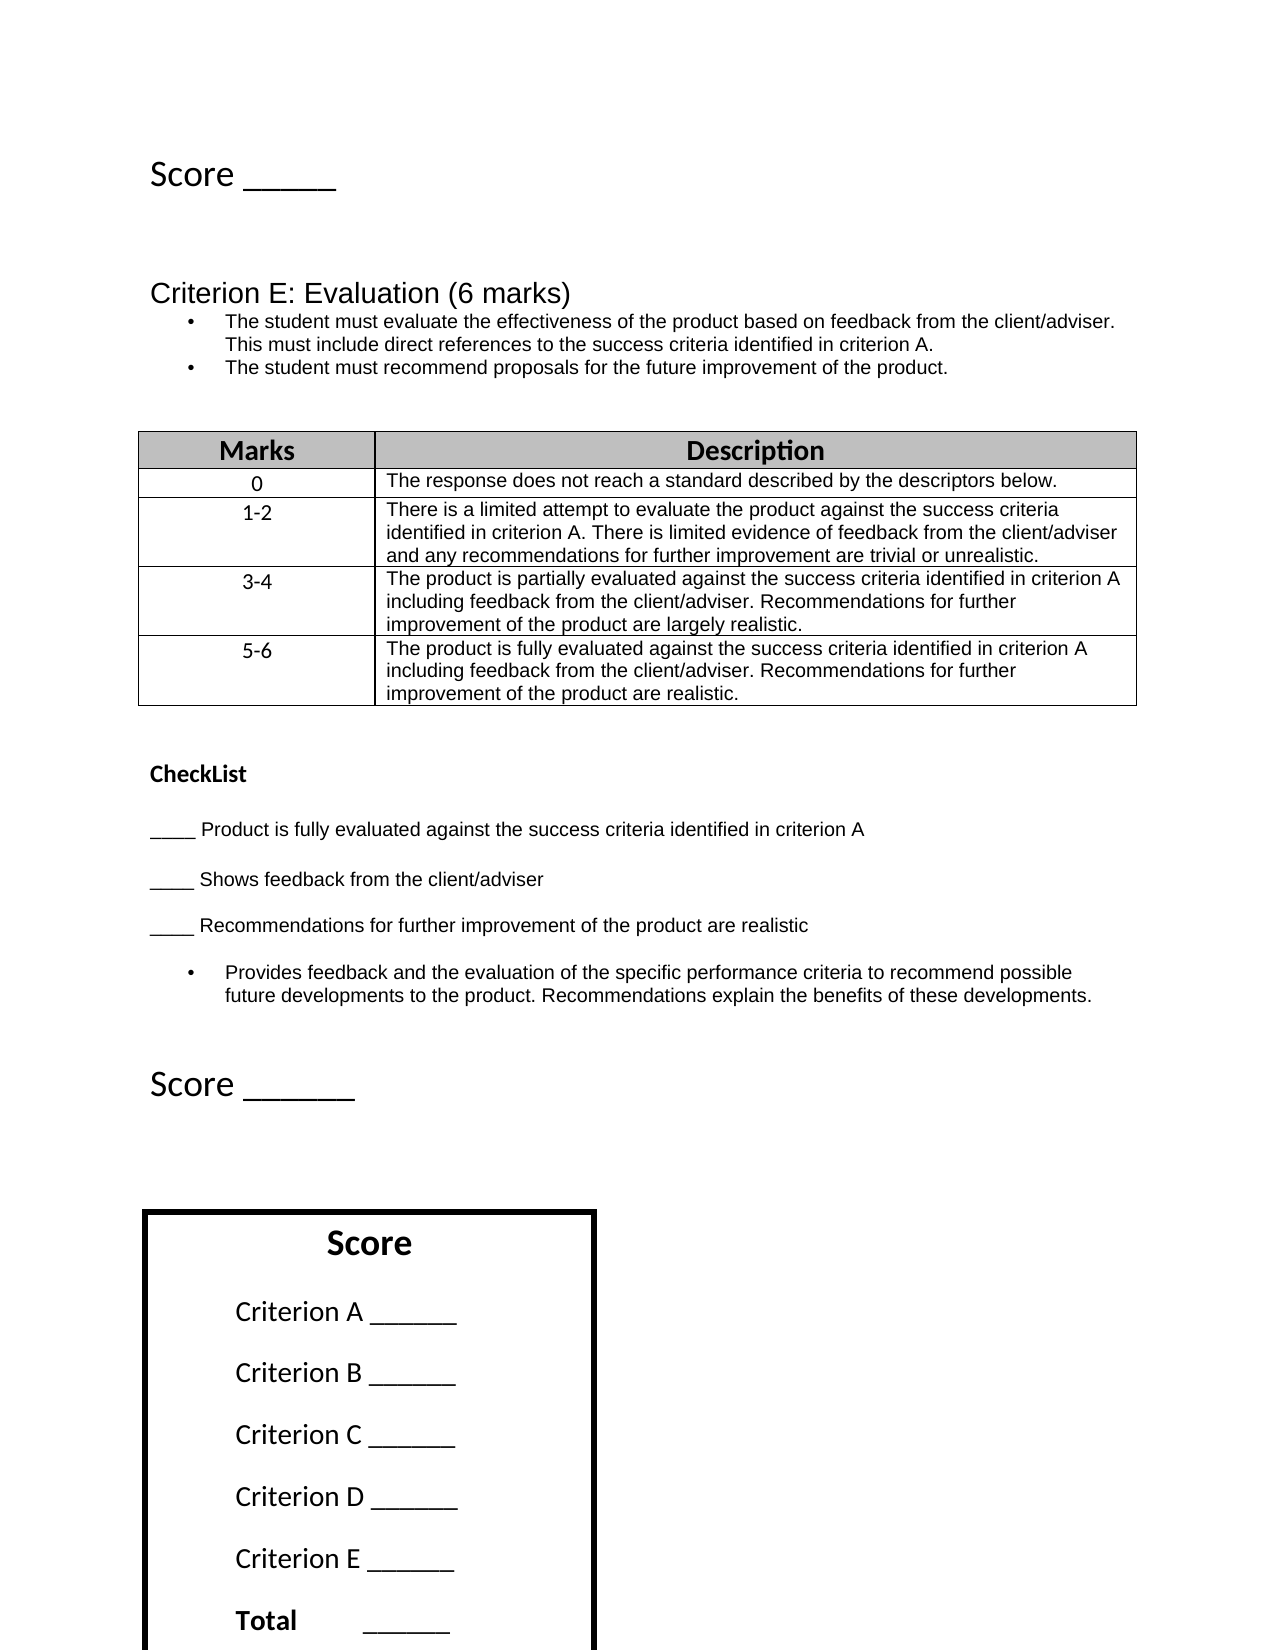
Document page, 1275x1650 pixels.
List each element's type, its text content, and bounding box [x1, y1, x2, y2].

list The student must recommend proposals for the future improvement of the product. [187, 356, 1125, 378]
text Score _____ [150, 150, 1125, 196]
table_header Marks [139, 432, 374, 468]
text Score ______ [150, 1059, 1125, 1105]
table_cell 1-2 [139, 498, 374, 566]
table_cell The product is fully evaluated against the success criteria identified in criterion A including feedback from the client/adviser. Recommendations for further improvement of the product are realistic. [376, 636, 1136, 704]
list The student must evaluate the effectiveness of the product based on feedback from the client/adviser. This must include direct references to the success criteria identified in criterion A. [187, 310, 1125, 356]
text ____ Product is fully evaluated against the success criteria identified in criterion A [150, 814, 1125, 842]
text Criterion E: Evaluation (6 marks) [150, 277, 1125, 310]
text ____ Recommendations for further improvement of the product are realistic [150, 914, 1125, 937]
text ____ Shows feedback from the client/adviser [150, 867, 1125, 890]
table_cell 5-6 [139, 636, 374, 704]
table_cell The response does not reach a standard described by the descriptors below. [376, 469, 1136, 497]
table_cell There is a limited attempt to evaluate the product against the success criteria identified in criterion A. There is limited evidence of feedback from the client/adviser and any recommendations for further improvement are trivial or unrealistic. [376, 498, 1136, 566]
list Provides feedback and the evaluation of the specific performance criteria to recommend possible future developments to the product. Recommendations explain the benefits of these developments. [187, 961, 1125, 1007]
text CheckList [150, 758, 1125, 789]
table_header Description [376, 432, 1136, 468]
table_cell 0 [139, 469, 374, 497]
table_cell The product is partially evaluated against the success criteria identified in criterion A including feedback from the client/adviser. Recommendations for further improvement of the product are largely realistic. [376, 567, 1136, 635]
table_cell 3-4 [139, 567, 374, 635]
